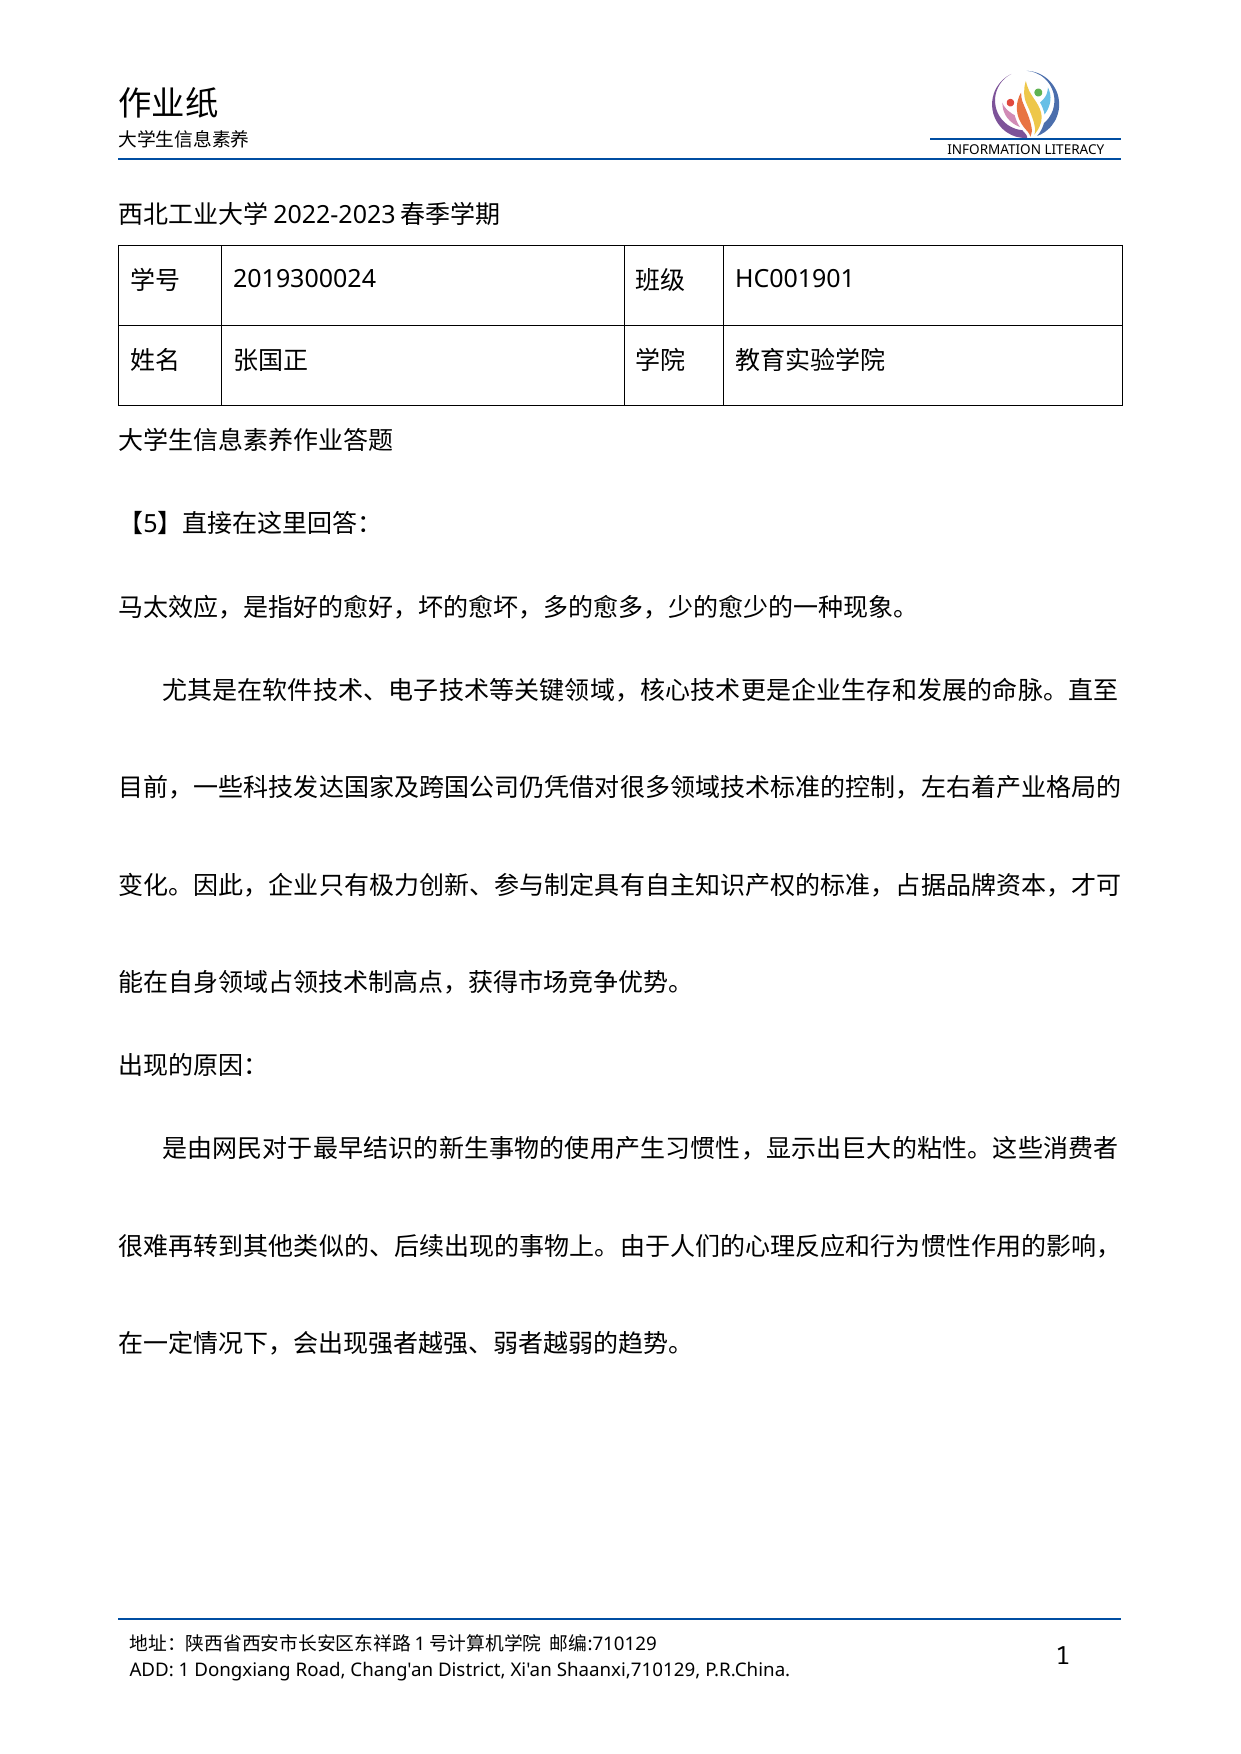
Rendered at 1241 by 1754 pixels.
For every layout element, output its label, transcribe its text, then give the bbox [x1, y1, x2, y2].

table_header 2019300024 [222, 246, 624, 325]
text 马太效应，是指好的愈好，坏的愈坏，多的愈多，少的愈少的一种现象。 [118, 573, 1122, 638]
table_header HC001901 [724, 246, 1122, 325]
table_cell 学院 [625, 326, 723, 405]
table_cell 张国正 [222, 326, 624, 405]
text 大学生信息素养作业答题 [118, 406, 1122, 471]
table_header 学号 [119, 246, 221, 325]
table_cell 教育实验学院 [724, 326, 1122, 405]
table_header 班级 [625, 246, 723, 325]
text 出现的原因： [118, 1031, 1122, 1096]
text 西北工业大学2022-2023春季学期 [118, 180, 1122, 245]
table_cell 姓名 [119, 326, 221, 405]
text 【5】直接在这里回答： [118, 489, 1122, 554]
text 尤其是在软件技术、电子技术等关键领域，核心技术更是企业生存和发展的命脉。直至目前，一些科技发达国家及跨国公司仍凭借对很多领域技术标准的控制，左右着产业格局的变化。因此，企业只有极力创新、参与制定具有自主知识产权的标准，占据品牌资本，才可能在自身领域占领技术制高点，获得市场竞争优势。 [118, 656, 1122, 1013]
text 是由网民对于最早结识的新生事物的使用产生习惯性，显示出巨大的粘性。这些消费者很难再转到其他类似的、后续出现的事物上。由于人们的心理反应和行为惯性作用的影响，在一定情况下，会出现强者越强、弱者越弱的趋势。 [118, 1114, 1122, 1374]
